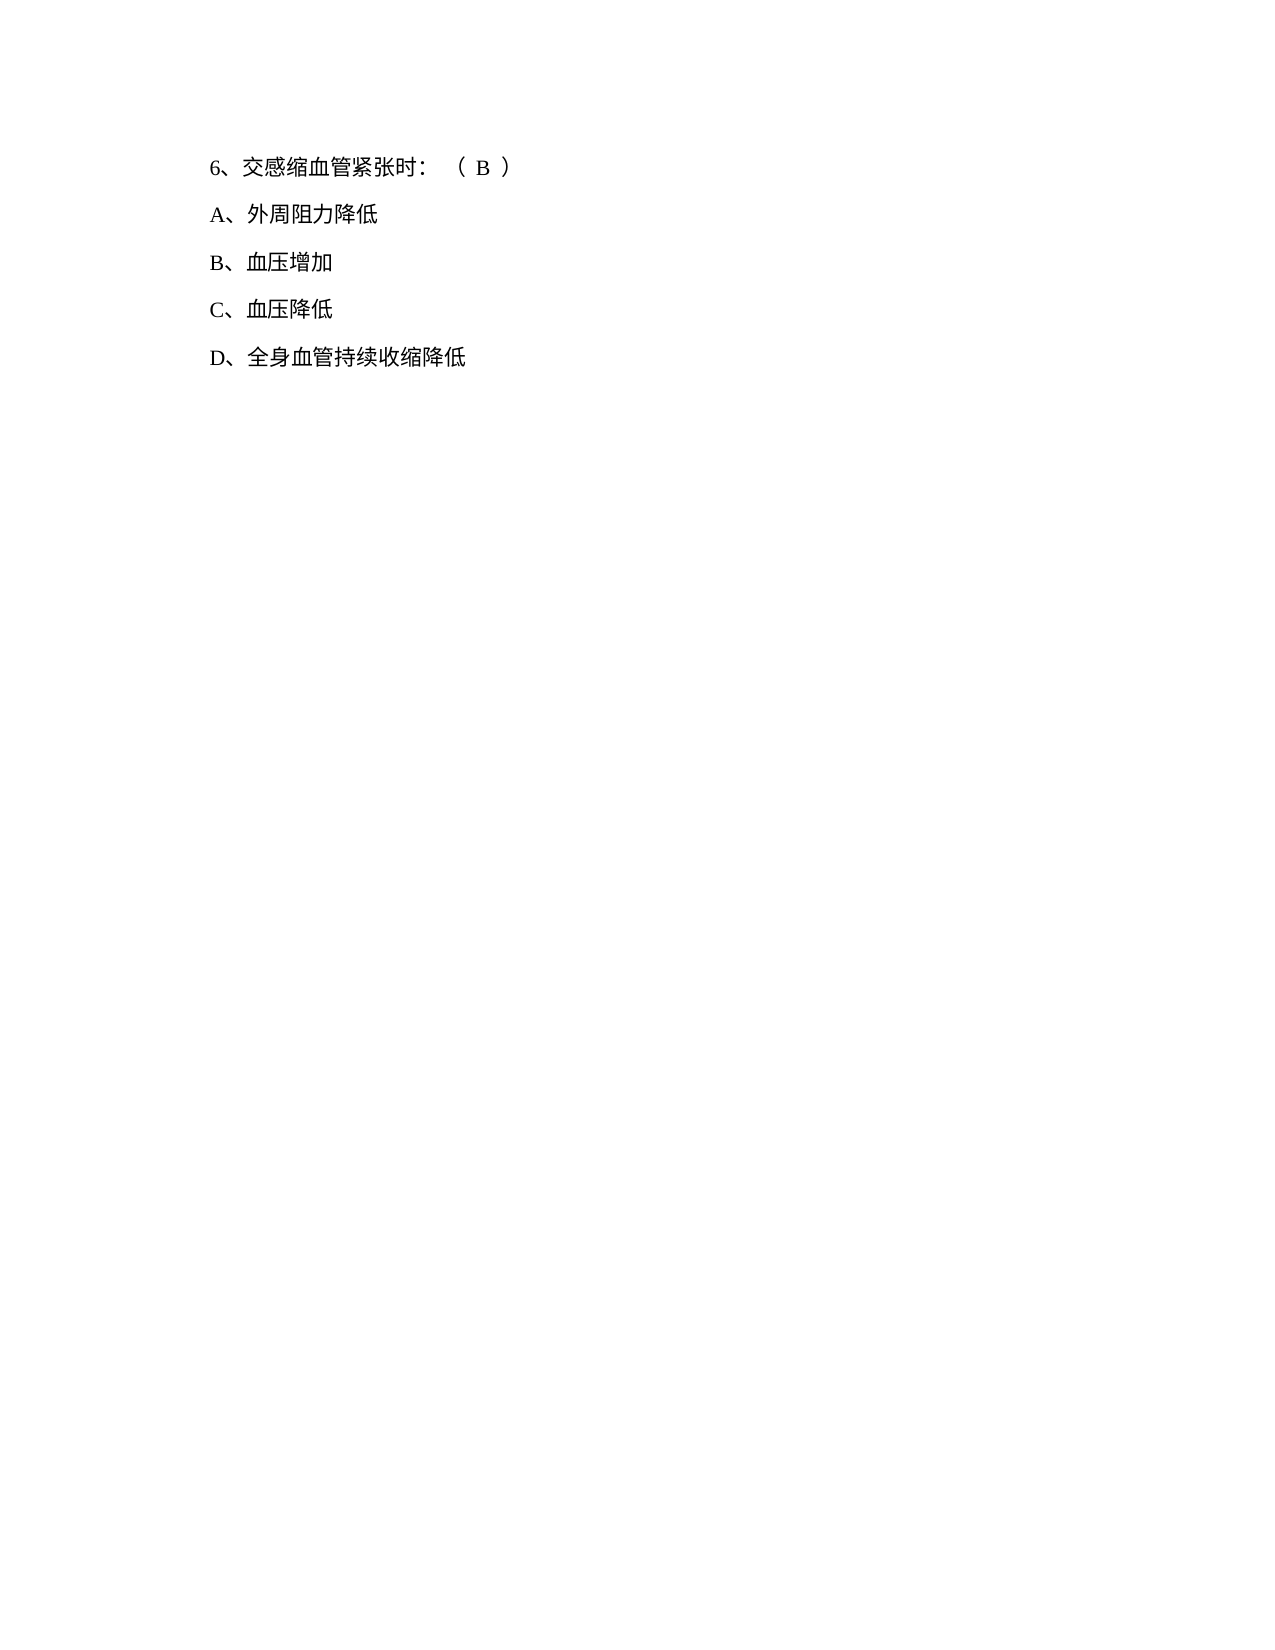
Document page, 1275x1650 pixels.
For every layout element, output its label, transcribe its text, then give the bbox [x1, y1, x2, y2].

text 6、交感缩血管紧张时： （ B ） [187, 150, 1087, 182]
text C、血压降低 [187, 292, 1087, 324]
text B、血压增加 [187, 245, 1087, 277]
text D、全身血管持续收缩降低 [187, 340, 1087, 372]
text A、外周阻力降低 [187, 197, 1087, 229]
